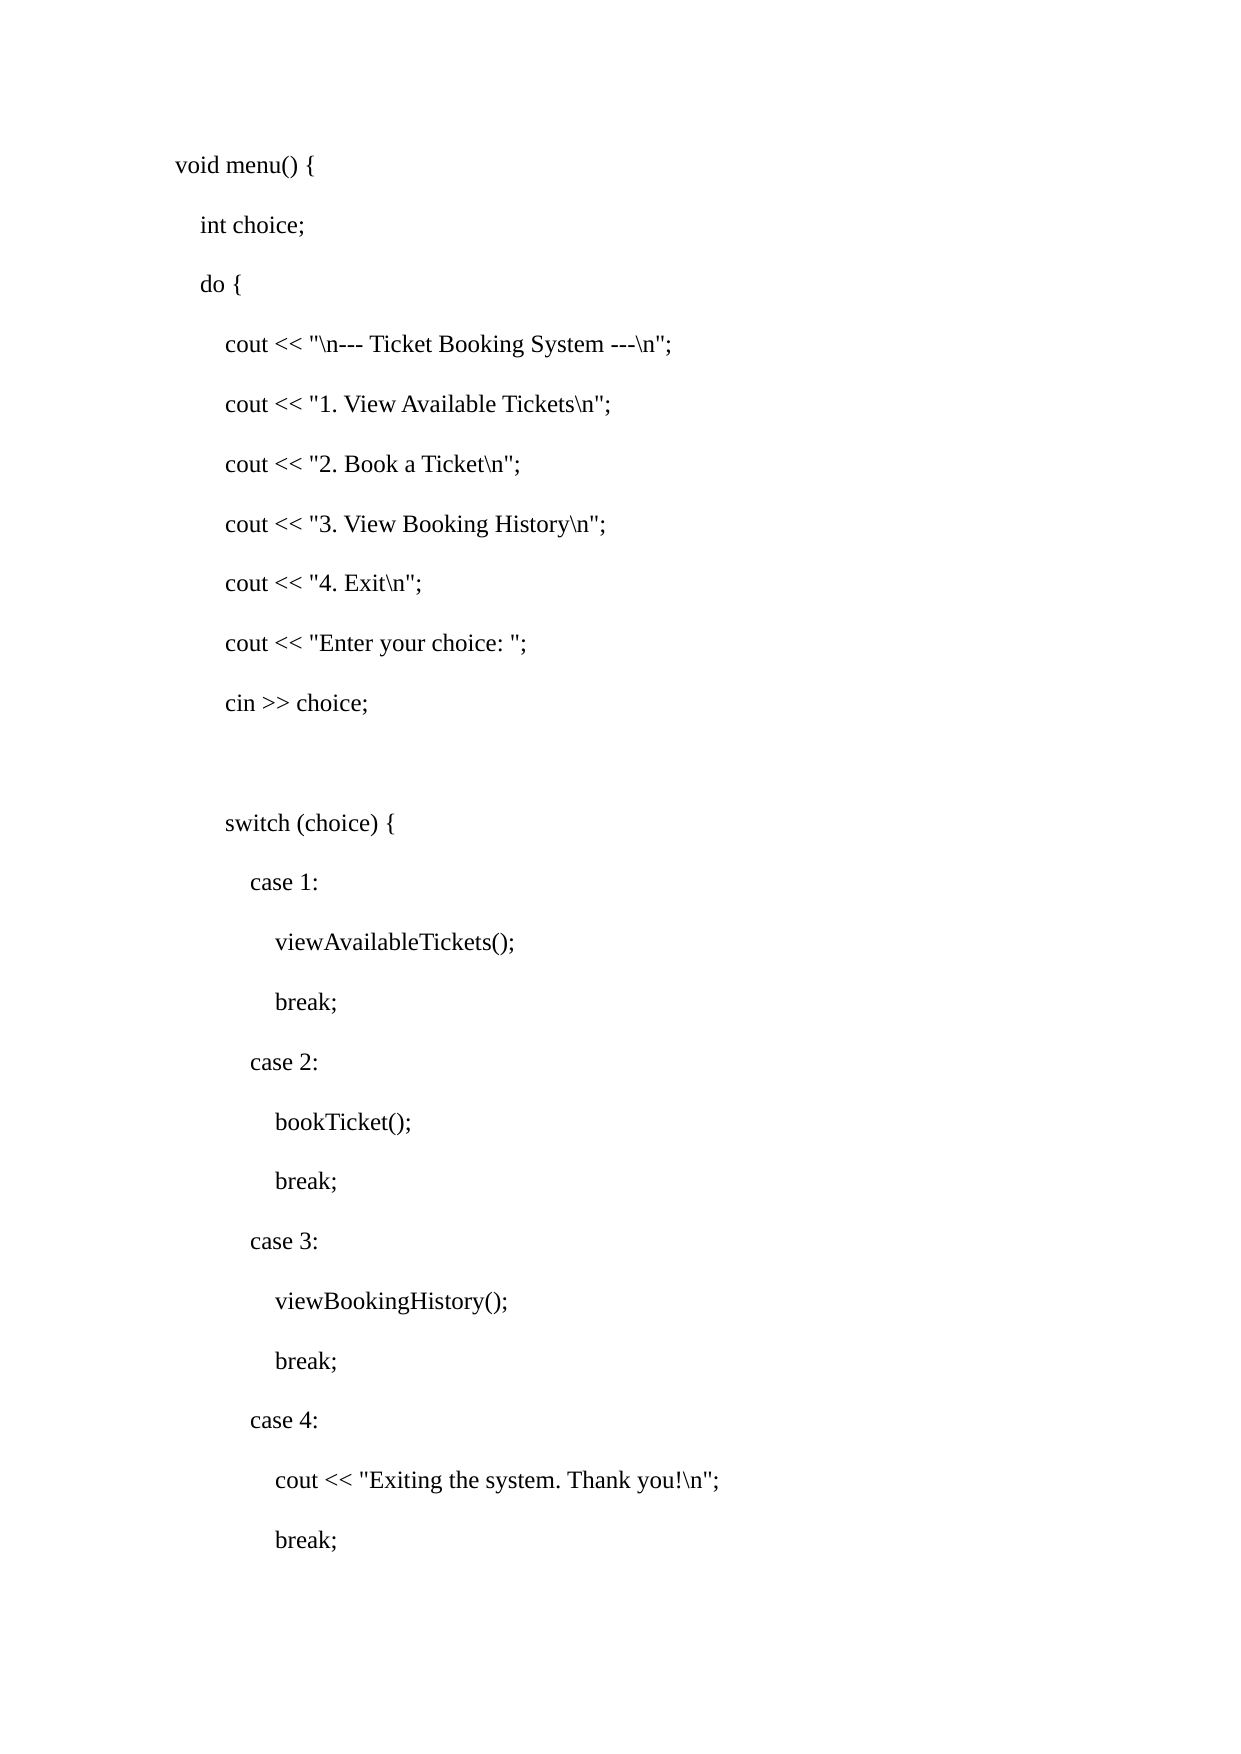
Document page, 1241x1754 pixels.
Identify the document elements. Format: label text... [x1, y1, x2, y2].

text cout << "2. Book a Ticket\n"; [150, 449, 1090, 478]
text cin >> choice; [150, 688, 1090, 717]
text switch (choice) { [150, 808, 1090, 836]
text void menu() { [150, 150, 1090, 179]
text case 4: [150, 1406, 1090, 1434]
text bookTicket(); [150, 1107, 1090, 1135]
text viewAvailableTickets(); [150, 927, 1090, 956]
text case 2: [150, 1047, 1090, 1076]
text break; [150, 1166, 1090, 1195]
text cout << "\n--- Ticket Booking System ---\n"; [150, 329, 1090, 358]
text viewBookingHistory(); [150, 1286, 1090, 1315]
text case 1: [150, 867, 1090, 896]
text break; [150, 1525, 1090, 1554]
text cout << "4. Exit\n"; [150, 568, 1090, 597]
text cout << "Exiting the system. Thank you!\n"; [150, 1465, 1090, 1494]
text int choice; [150, 210, 1090, 238]
text case 3: [150, 1226, 1090, 1255]
text cout << "1. View Available Tickets\n"; [150, 389, 1090, 418]
text do { [150, 269, 1090, 298]
text break; [150, 1346, 1090, 1374]
text cout << "Enter your choice: "; [150, 628, 1090, 657]
text cout << "3. View Booking History\n"; [150, 509, 1090, 537]
text break; [150, 987, 1090, 1016]
